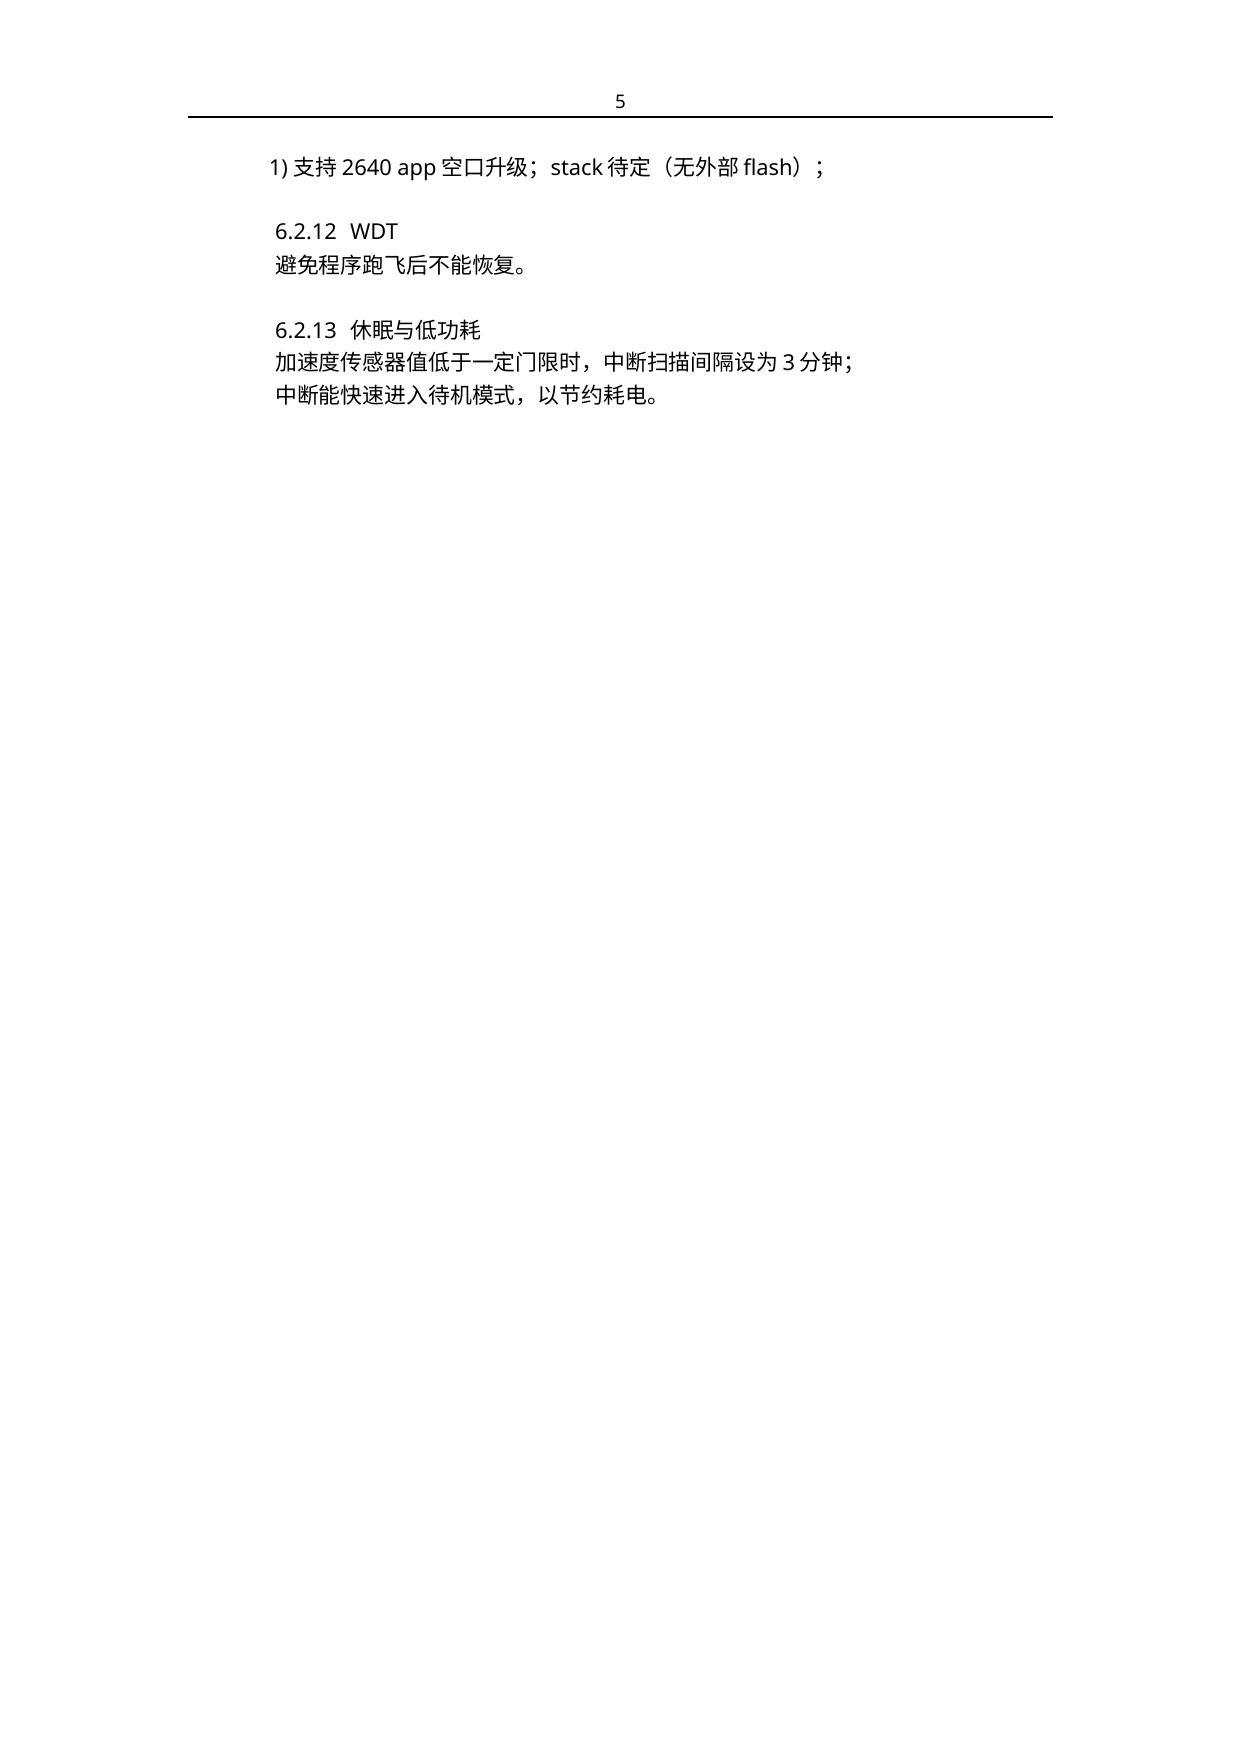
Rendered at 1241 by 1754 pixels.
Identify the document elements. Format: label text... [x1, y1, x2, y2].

list 休眠与低功耗 [275, 312, 1053, 345]
list WDT [275, 215, 1053, 247]
text 加速度传感器值低于一定门限时，中断扫描间隔设为3分钟； [275, 345, 1053, 377]
text 中断能快速进入待机模式，以节约耗电。 [275, 377, 1053, 410]
list 1) 支持2640 app空口升级；stack待定（无外部flash）； [269, 150, 1053, 182]
text 避免程序跑飞后不能恢复。 [231, 247, 1053, 280]
